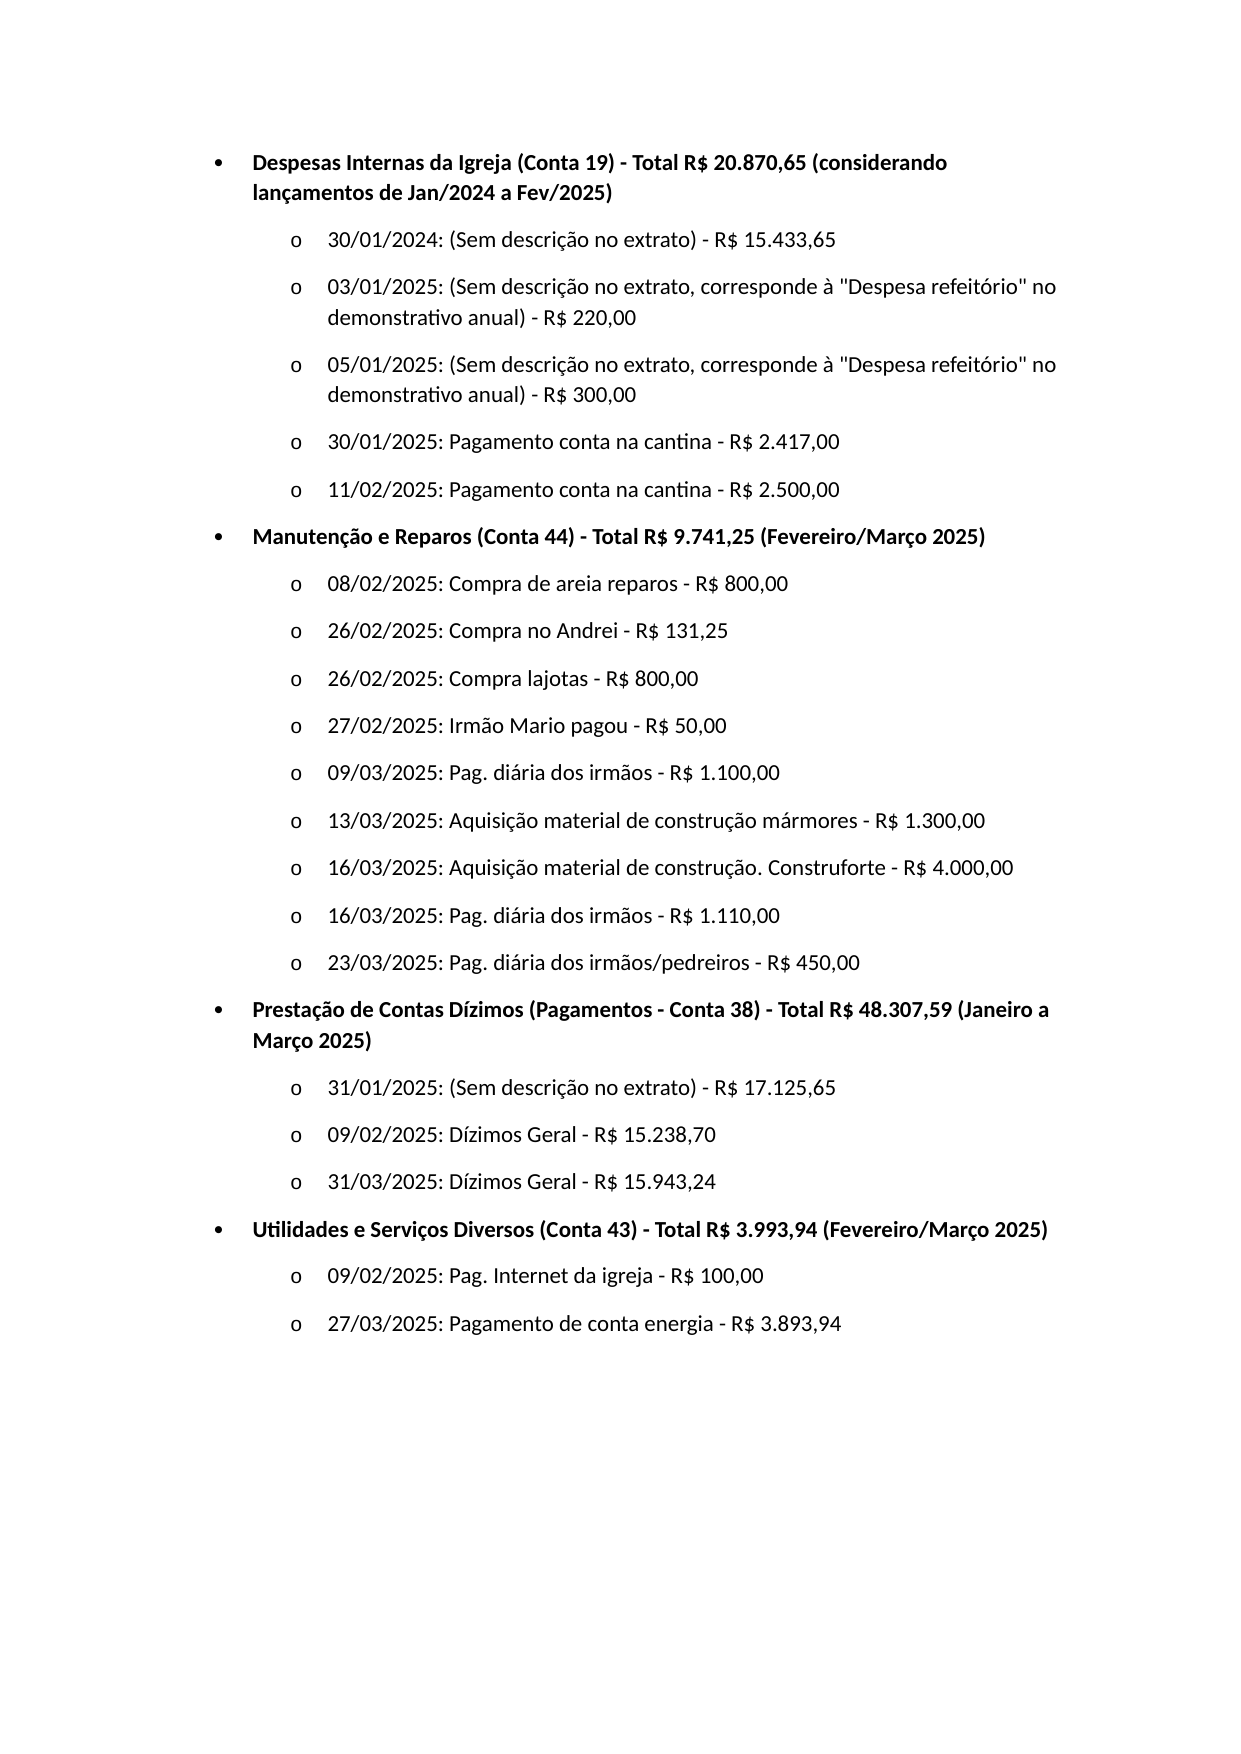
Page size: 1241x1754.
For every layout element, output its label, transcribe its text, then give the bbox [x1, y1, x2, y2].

list 23/03/2025: Pag. diária dos irmãos/pedreiros - R$ 450,00 [290, 948, 1063, 977]
list Manutenção e Reparos (Conta 44) - Total R$ 9.741,25 (Fevereiro/Março 2025) [215, 522, 1063, 550]
list 09/02/2025: Dízimos Geral - R$ 15.238,70 [290, 1120, 1063, 1148]
list 31/03/2025: Dízimos Geral - R$ 15.943,24 [290, 1167, 1063, 1196]
list 30/01/2024: (Sem descrição no extrato) - R$ 15.433,65 [290, 225, 1063, 253]
list 27/03/2025: Pagamento de conta energia - R$ 3.893,94 [290, 1309, 1063, 1338]
list 16/03/2025: Pag. diária dos irmãos - R$ 1.110,00 [290, 901, 1063, 929]
list Despesas Internas da Igreja (Conta 19) - Total R$ 20.870,65 (considerando lançamentos de Jan/2024 a Fev/2025) [215, 148, 1063, 206]
list 31/01/2025: (Sem descrição no extrato) - R$ 17.125,65 [290, 1073, 1063, 1101]
list 26/02/2025: Compra no Andrei - R$ 131,25 [290, 616, 1063, 645]
list 13/03/2025: Aquisição material de construção mármores - R$ 1.300,00 [290, 806, 1063, 834]
list 09/03/2025: Pag. diária dos irmãos - R$ 1.100,00 [290, 758, 1063, 787]
list 30/01/2025: Pagamento conta na cantina - R$ 2.417,00 [290, 427, 1063, 456]
list 27/02/2025: Irmão Mario pagou - R$ 50,00 [290, 711, 1063, 740]
list 08/02/2025: Compra de areia reparos - R$ 800,00 [290, 569, 1063, 597]
list 16/03/2025: Aquisição material de construção. Construforte - R$ 4.000,00 [290, 853, 1063, 882]
list 05/01/2025: (Sem descrição no extrato, corresponde à "Despesa refeitório" no demonstrativo anual) - R$ 300,00 [290, 350, 1063, 408]
list Utilidades e Serviços Diversos (Conta 43) - Total R$ 3.993,94 (Fevereiro/Março 2025) [215, 1215, 1063, 1243]
list 03/01/2025: (Sem descrição no extrato, corresponde à "Despesa refeitório" no demonstrativo anual) - R$ 220,00 [290, 272, 1063, 331]
list 09/02/2025: Pag. Internet da igreja - R$ 100,00 [290, 1262, 1063, 1290]
list 26/02/2025: Compra lajotas - R$ 800,00 [290, 664, 1063, 692]
list 11/02/2025: Pagamento conta na cantina - R$ 2.500,00 [290, 475, 1063, 503]
list Prestação de Contas Dízimos (Pagamentos - Conta 38) - Total R$ 48.307,59 (Janeiro a Março 2025) [215, 996, 1063, 1054]
